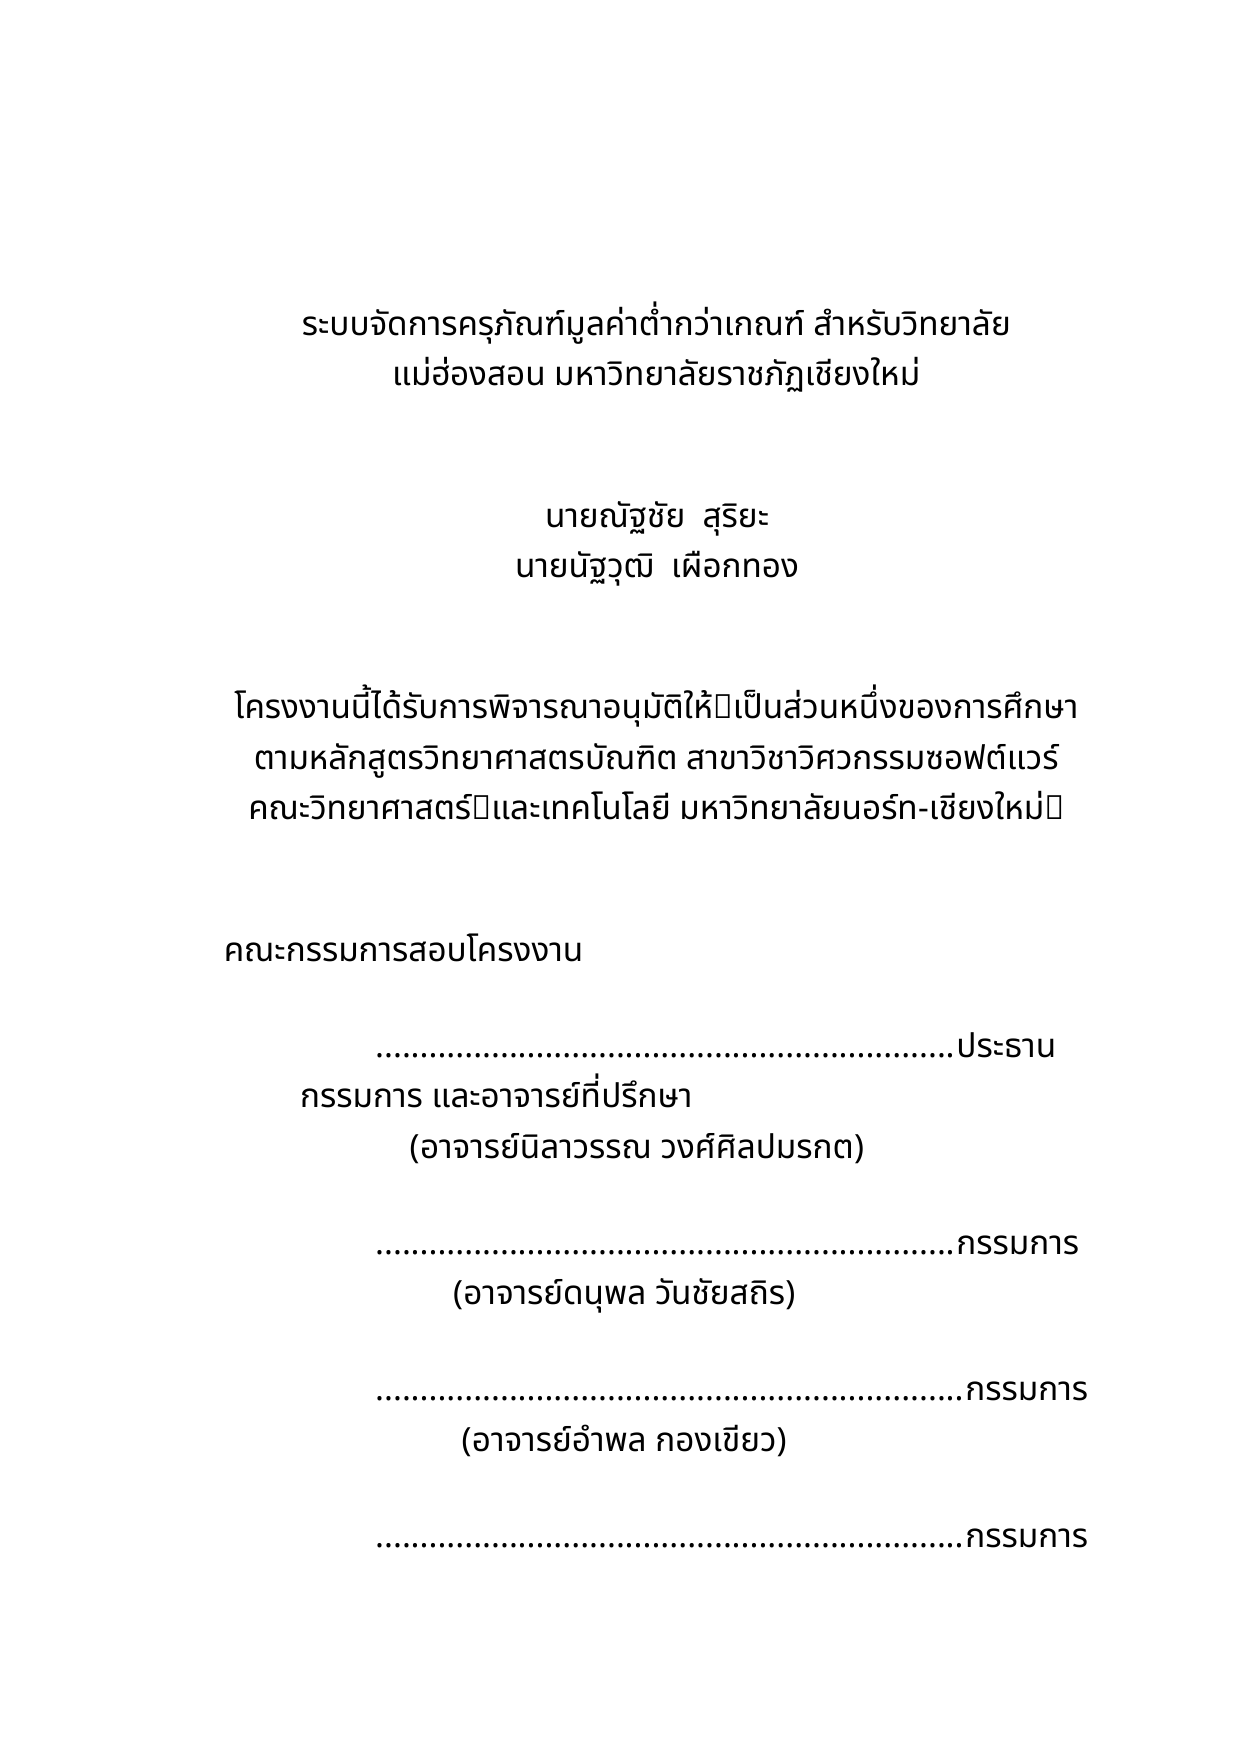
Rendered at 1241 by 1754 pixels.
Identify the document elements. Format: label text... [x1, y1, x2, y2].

text คณะกรรมการสอบโครงงาน [223, 926, 1089, 976]
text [300, 1512, 1089, 1562]
text นายณัฐชัย สุริยะ [225, 492, 1089, 542]
text นายนัฐวุฒิ เผือกทอง [225, 542, 1089, 592]
text ระบบจัดการครุภัณฑ์มูลค่าต่ำกว่าเกณฑ์ สำหรับวิทยาลัยแม่ฮ่องสอน มหาวิทยาลัยราชภัฏเชียงใหม่ [225, 300, 1087, 401]
text คณะวิทยาศาสตร์และเทคโนโลยี มหาวิทยาลัยนอร์ท-เชียงใหม่ [225, 784, 1087, 835]
text .................................................................ประธานกรรมการ และอาจารย์ที่ปรึกษา [300, 1021, 1087, 1122]
text (อาจารย์อำพล กองเขียว) [300, 1416, 1089, 1466]
text (อาจารย์ดนุพล วันชัยสถิร) [375, 1269, 1089, 1320]
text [300, 1365, 1089, 1416]
text .................................................................กรรมการ [300, 1218, 1089, 1269]
text (อาจารย์นิลาวรรณ วงศ์ศิลปมรกต) [375, 1122, 1089, 1173]
text โครงงานนี้ได้รับการพิจารณาอนุมัติให้เป็นส่วนหนึ่งของการศึกษา ตามหลักสูตรวิทยาศาสตรบัณฑิต สาขาวิชาวิศวกรรมซอฟต์แวร์ [225, 683, 1087, 784]
